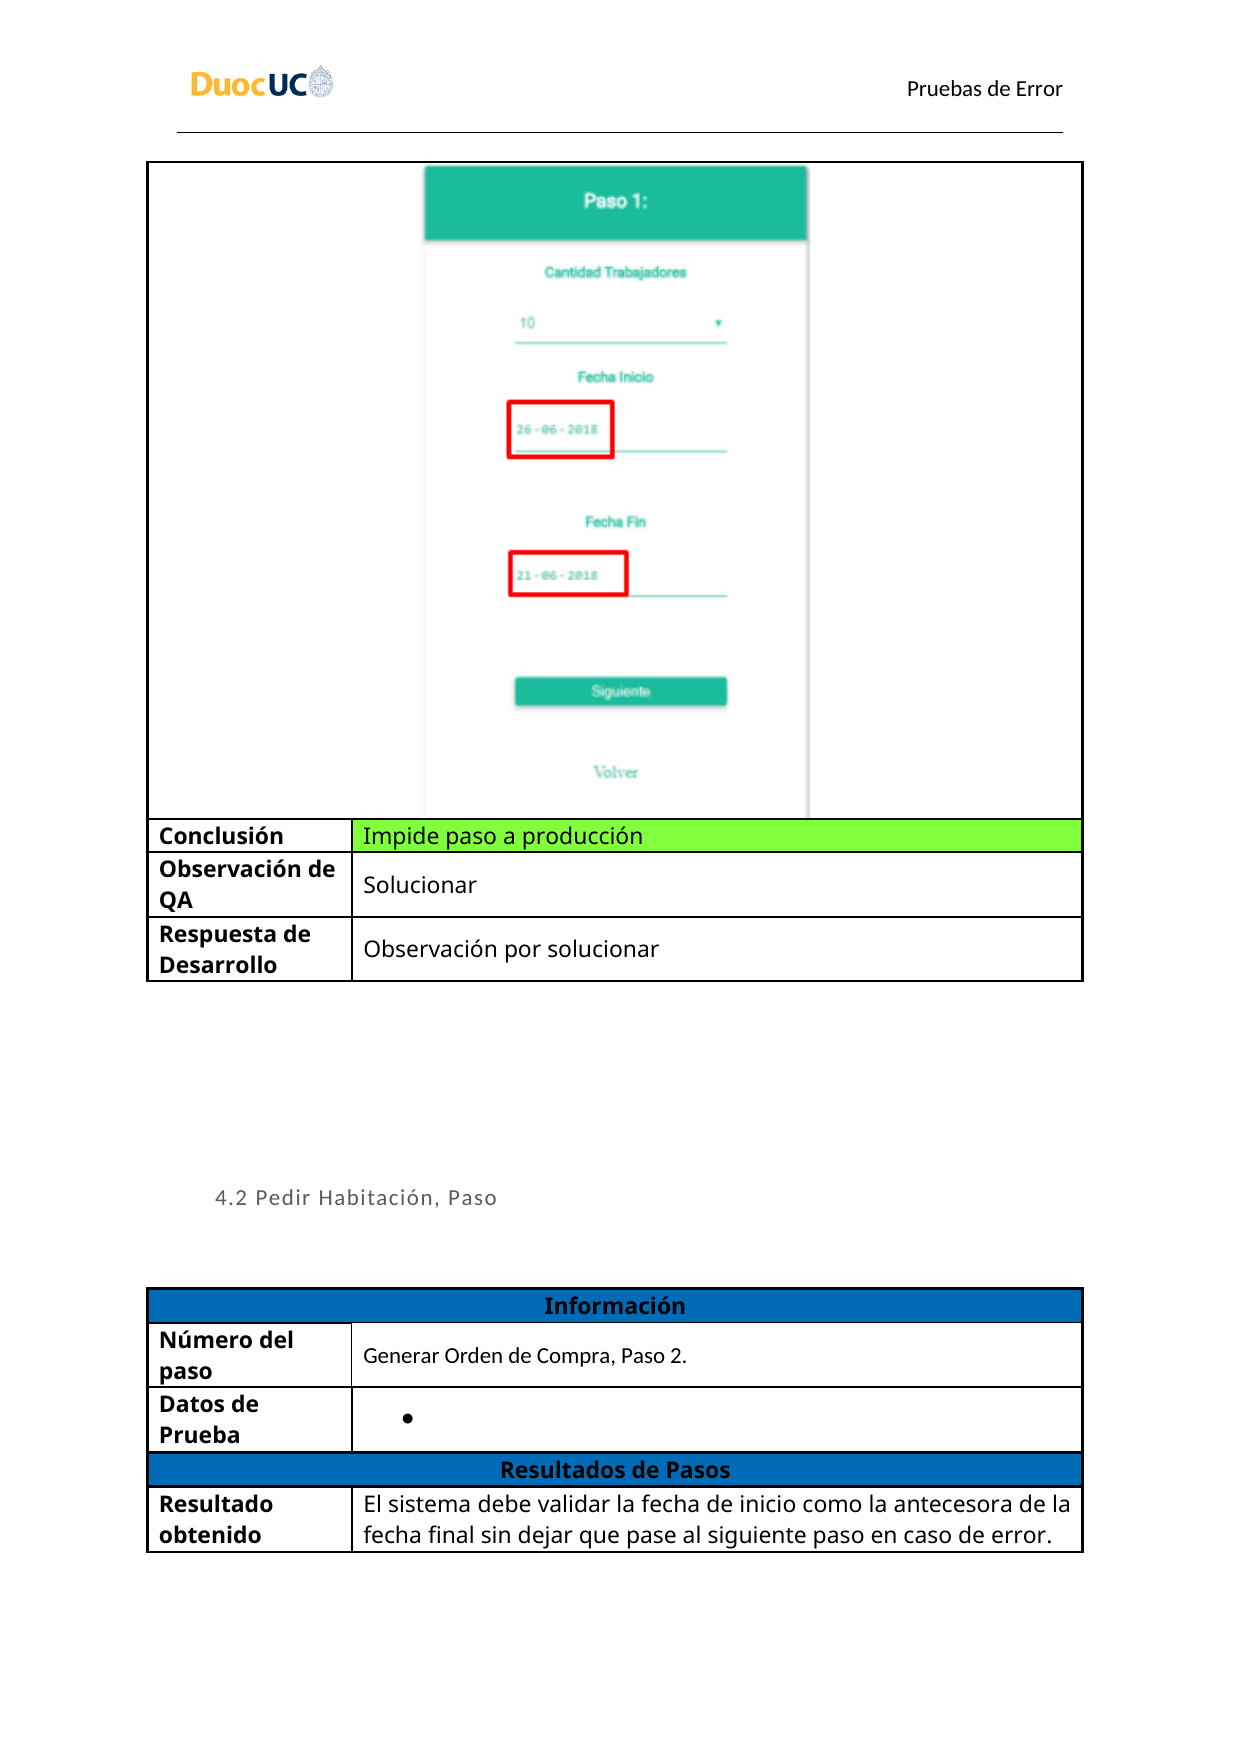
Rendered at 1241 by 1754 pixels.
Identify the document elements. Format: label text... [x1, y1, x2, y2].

table_cell Generar Orden de Compra, Paso 2. [352, 1323, 1081, 1386]
table_cell Observación de QA [149, 853, 351, 916]
table_cell Solucionar [353, 853, 1081, 916]
table_cell [811, 163, 1081, 818]
table_cell [353, 1388, 1081, 1451]
table_cell Número del paso [149, 1324, 351, 1386]
picture [419, 163, 811, 818]
table_cell Resultados de Pasos [149, 1454, 1081, 1485]
table_cell Resultado obtenido [149, 1488, 351, 1551]
subtitle Pedir Habitación, Paso [215, 1183, 1063, 1211]
table_cell Observación por solucionar [353, 918, 1081, 980]
picture [184, 61, 338, 100]
table_cell Impide paso a producción [353, 820, 1081, 851]
table_cell [149, 163, 419, 818]
table_cell Conclusión [149, 820, 351, 851]
table_cell El sistema debe validar la fecha de inicio como la antecesora de la fecha final sin dejar que pase al siguiente paso en caso de error. [353, 1488, 1081, 1551]
table_cell Datos de Prueba [149, 1388, 351, 1451]
table_header Información [149, 1290, 1081, 1322]
table_cell Respuesta de Desarrollo [149, 918, 351, 980]
